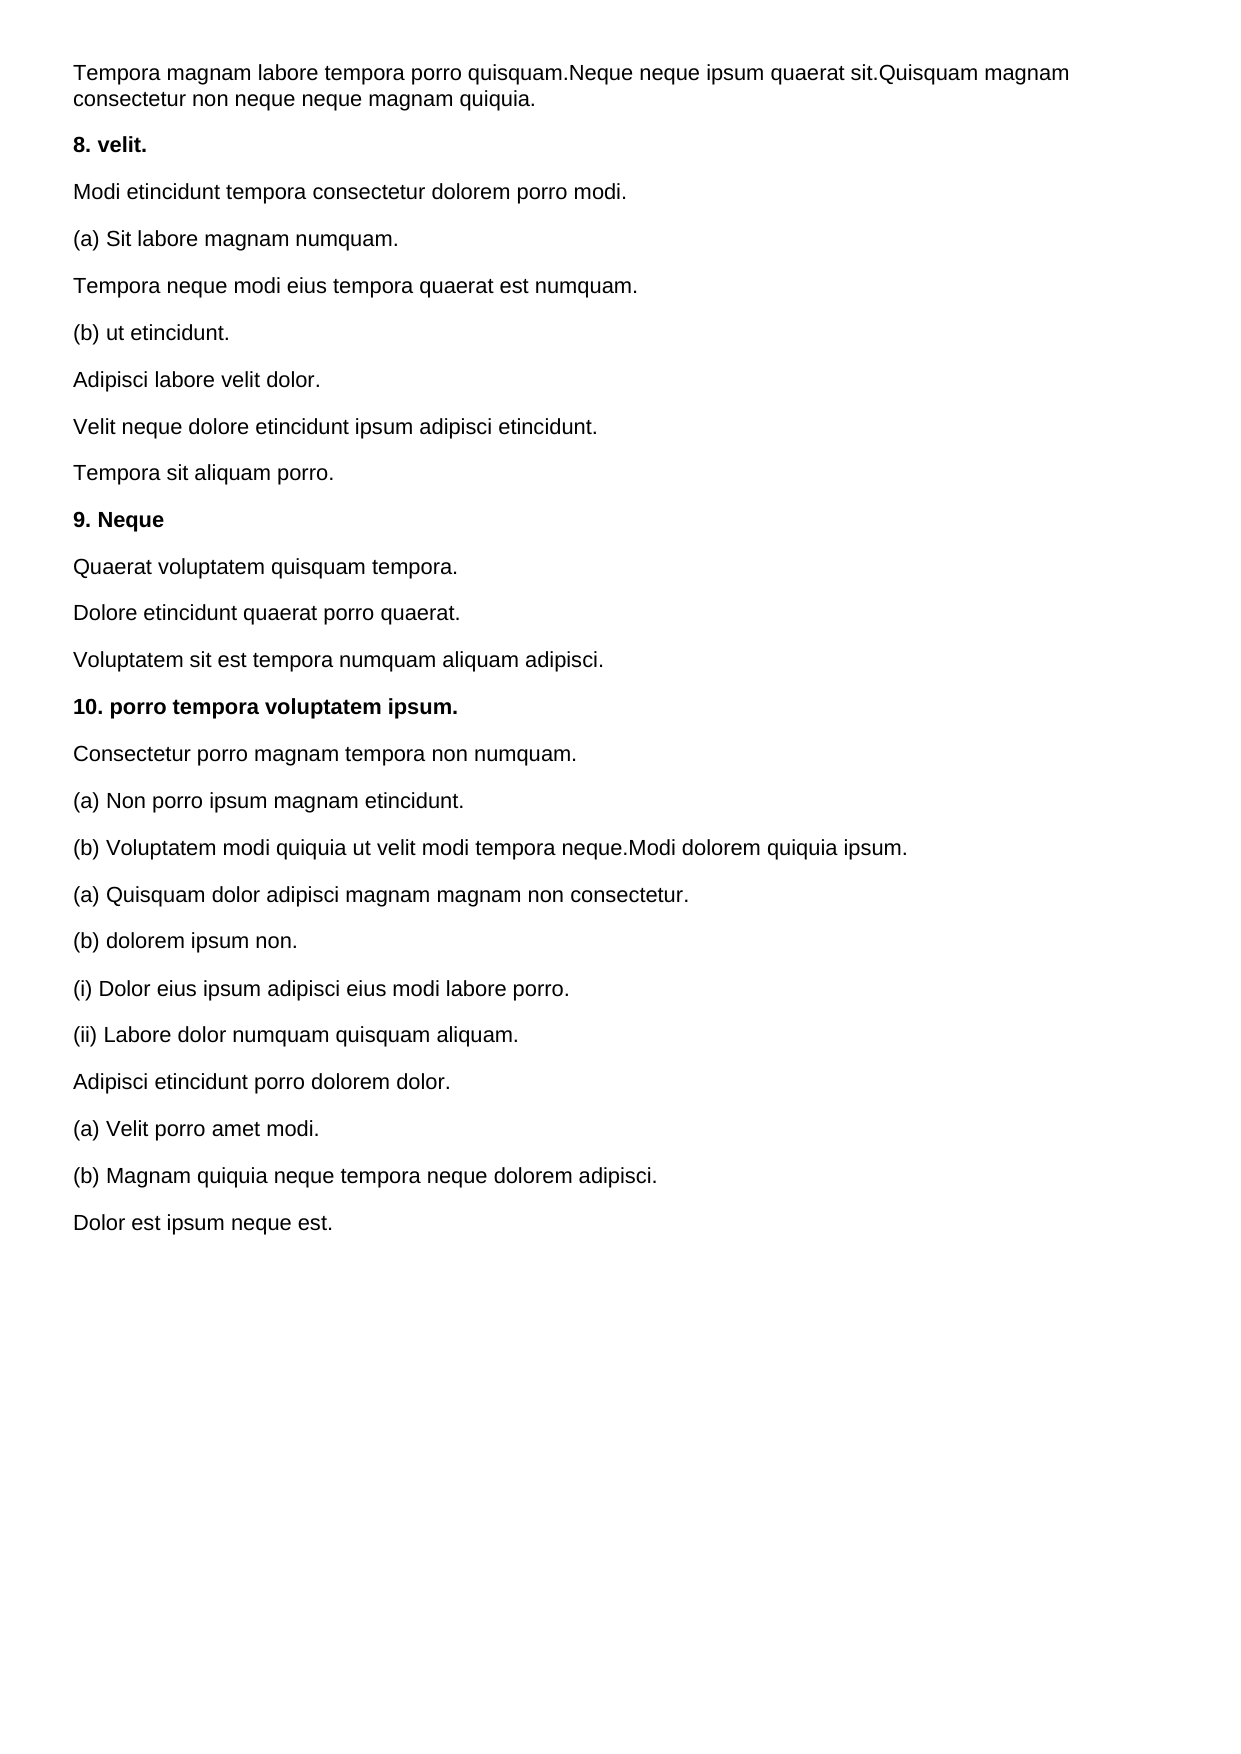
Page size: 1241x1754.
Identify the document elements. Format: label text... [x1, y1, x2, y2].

text Modi etincidunt tempora consectetur dolorem porro modi. [73, 179, 1124, 204]
list Voluptatem modi quiquia ut velit modi tempora neque.Modi dolorem quiquia ipsum. [73, 835, 989, 860]
text Tempora magnam labore tempora porro quisquam.Neque neque ipsum quaerat sit.Quisquam magnam consectetur non neque neque magnam quiquia. [73, 60, 1158, 111]
list dolorem ipsum non. [73, 928, 1184, 954]
text Dolore etincidunt quaerat porro quaerat. [73, 600, 1184, 626]
list Labore dolor numquam quisquam aliquam. [73, 1022, 1184, 1047]
list Dolor eius ipsum adipisci eius modi labore porro. [73, 975, 1184, 1001]
text Adipisci etincidunt porro dolorem dolor. [73, 1069, 1130, 1094]
list Quisquam dolor adipisci magnam magnam non consectetur. [73, 882, 1146, 907]
text Velit neque dolore etincidunt ipsum adipisci etincidunt. [73, 413, 1175, 439]
text Dolor est ipsum neque est. [73, 1210, 1158, 1235]
text Tempora sit aliquam porro. [73, 460, 1184, 485]
subtitle Neque [73, 507, 1184, 532]
subtitle porro tempora voluptatem ipsum. [73, 694, 1184, 719]
text Tempora neque modi eius tempora quaerat est numquam. [73, 273, 1184, 298]
list Non porro ipsum magnam etincidunt. [73, 788, 1184, 813]
text Quaerat voluptatem quisquam tempora. [73, 554, 1164, 579]
list Sit labore magnam numquam. [73, 226, 1184, 251]
list Magnam quiquia neque tempora neque dolorem adipisci. [73, 1163, 1184, 1188]
list Velit porro amet modi. [73, 1116, 1162, 1141]
subtitle velit. [73, 132, 1184, 157]
text Consectetur porro magnam tempora non numquam. [73, 741, 1159, 766]
text Adipisci labore velit dolor. [73, 367, 1184, 392]
list ut etincidunt. [73, 319, 1184, 345]
text Voluptatem sit est tempora numquam aliquam adipisci. [73, 647, 1162, 672]
